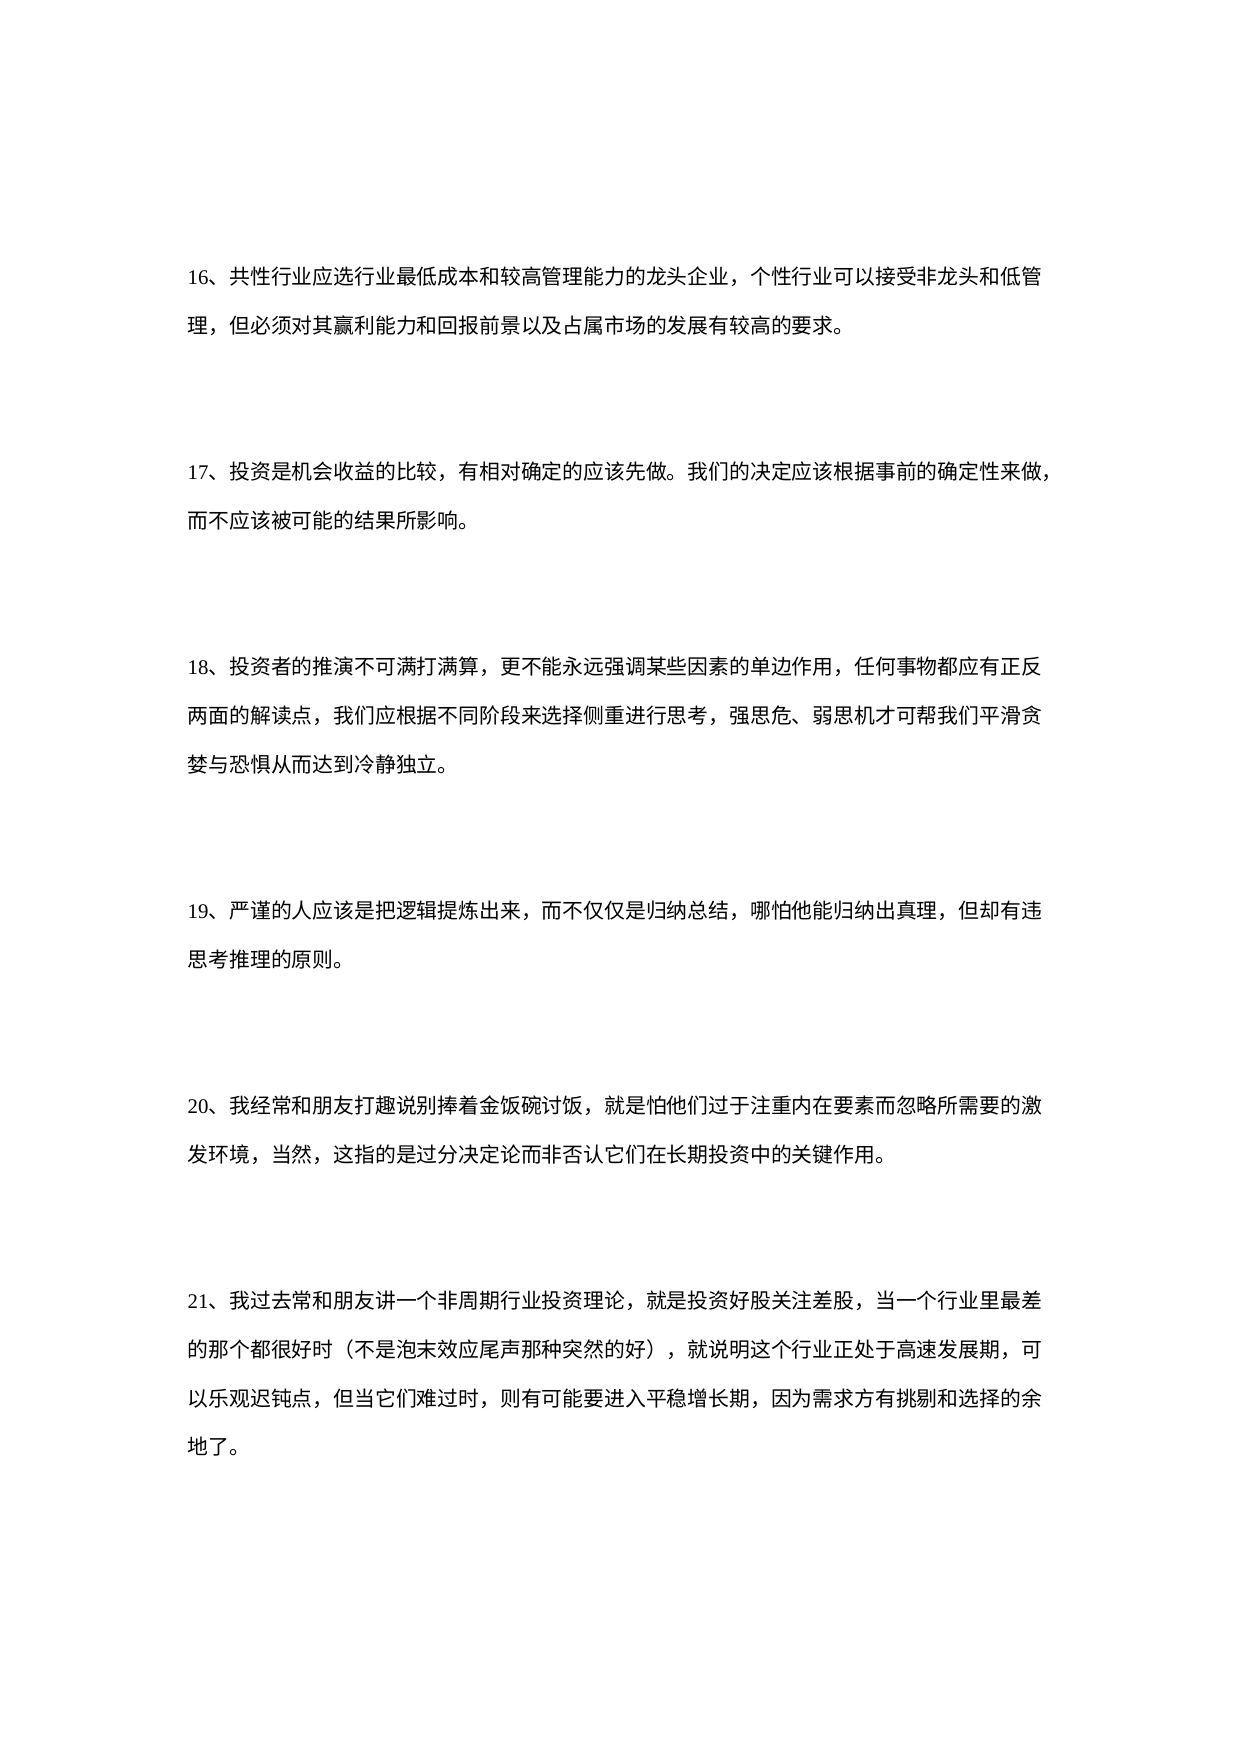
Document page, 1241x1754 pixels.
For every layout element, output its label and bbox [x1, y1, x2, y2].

text [187, 162, 1053, 1462]
